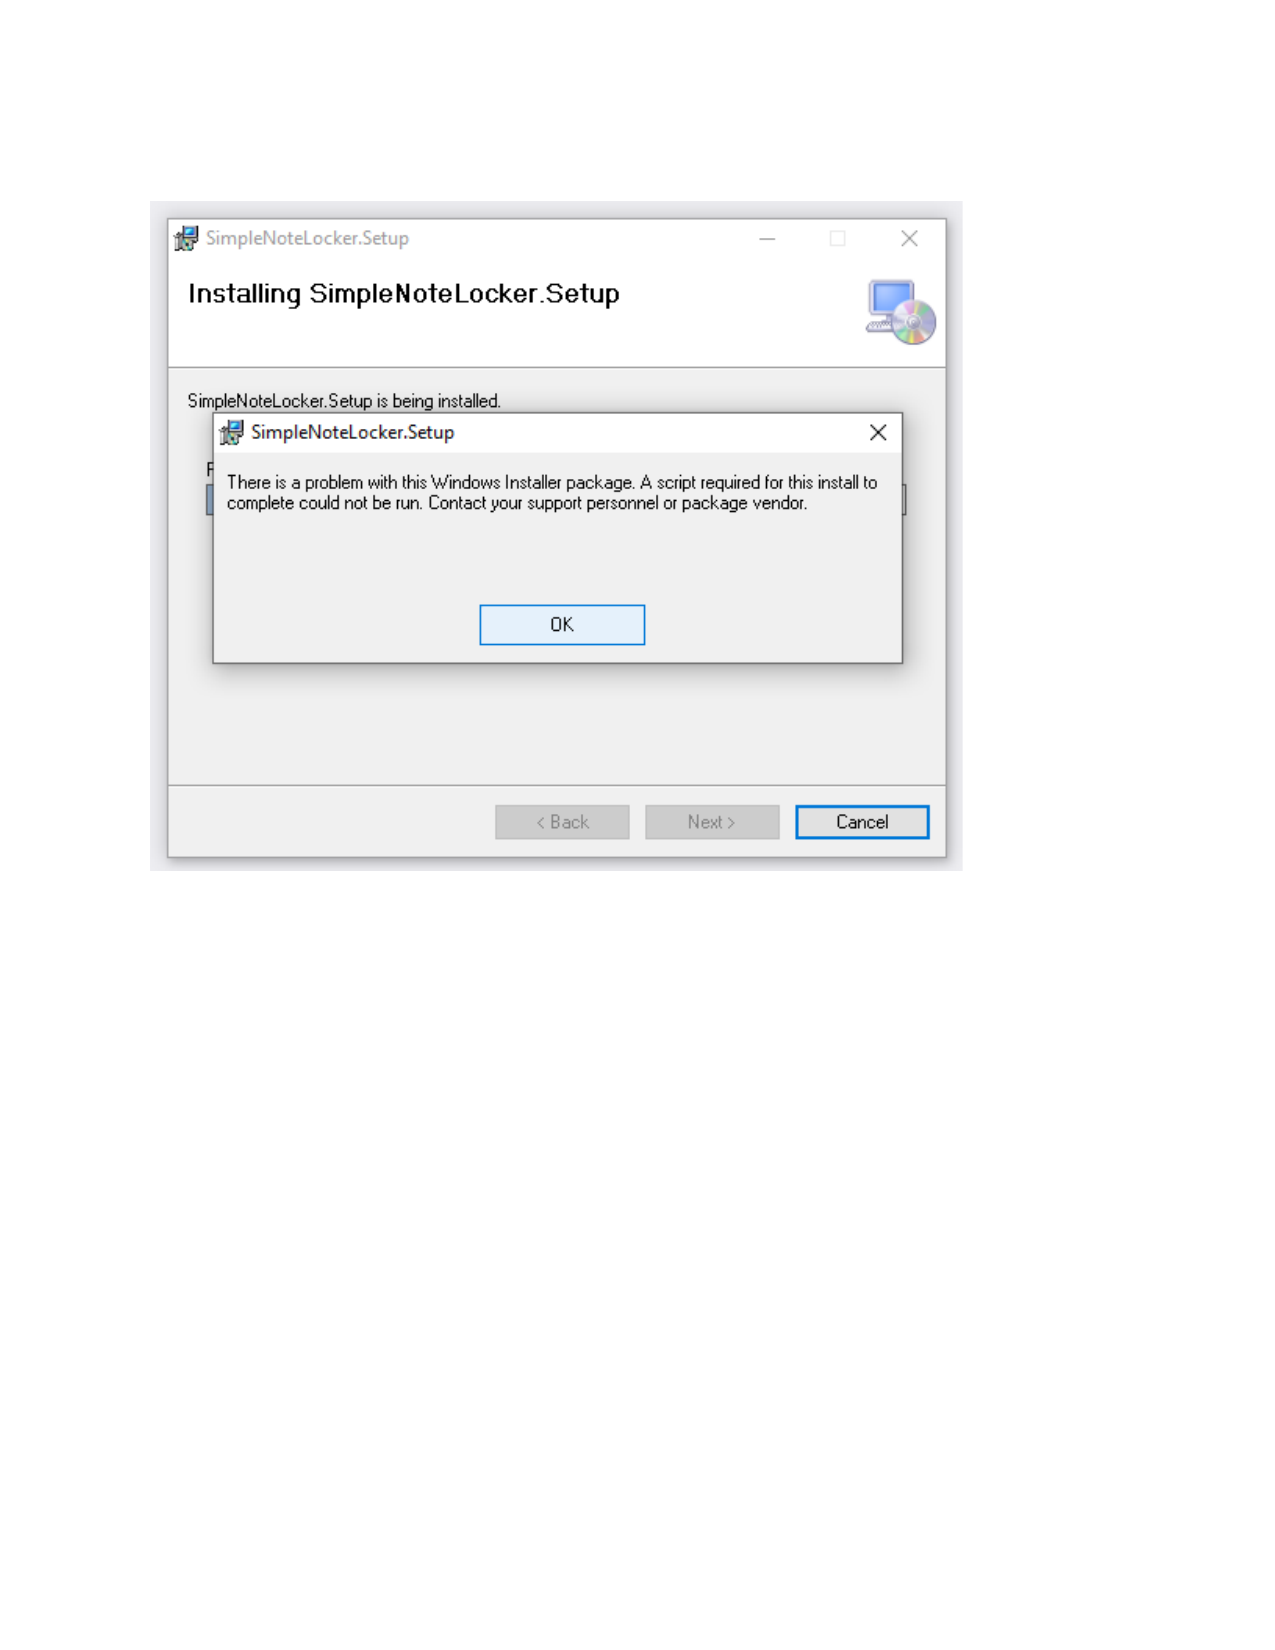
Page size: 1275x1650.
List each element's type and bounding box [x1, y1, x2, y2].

picture [150, 201, 963, 871]
